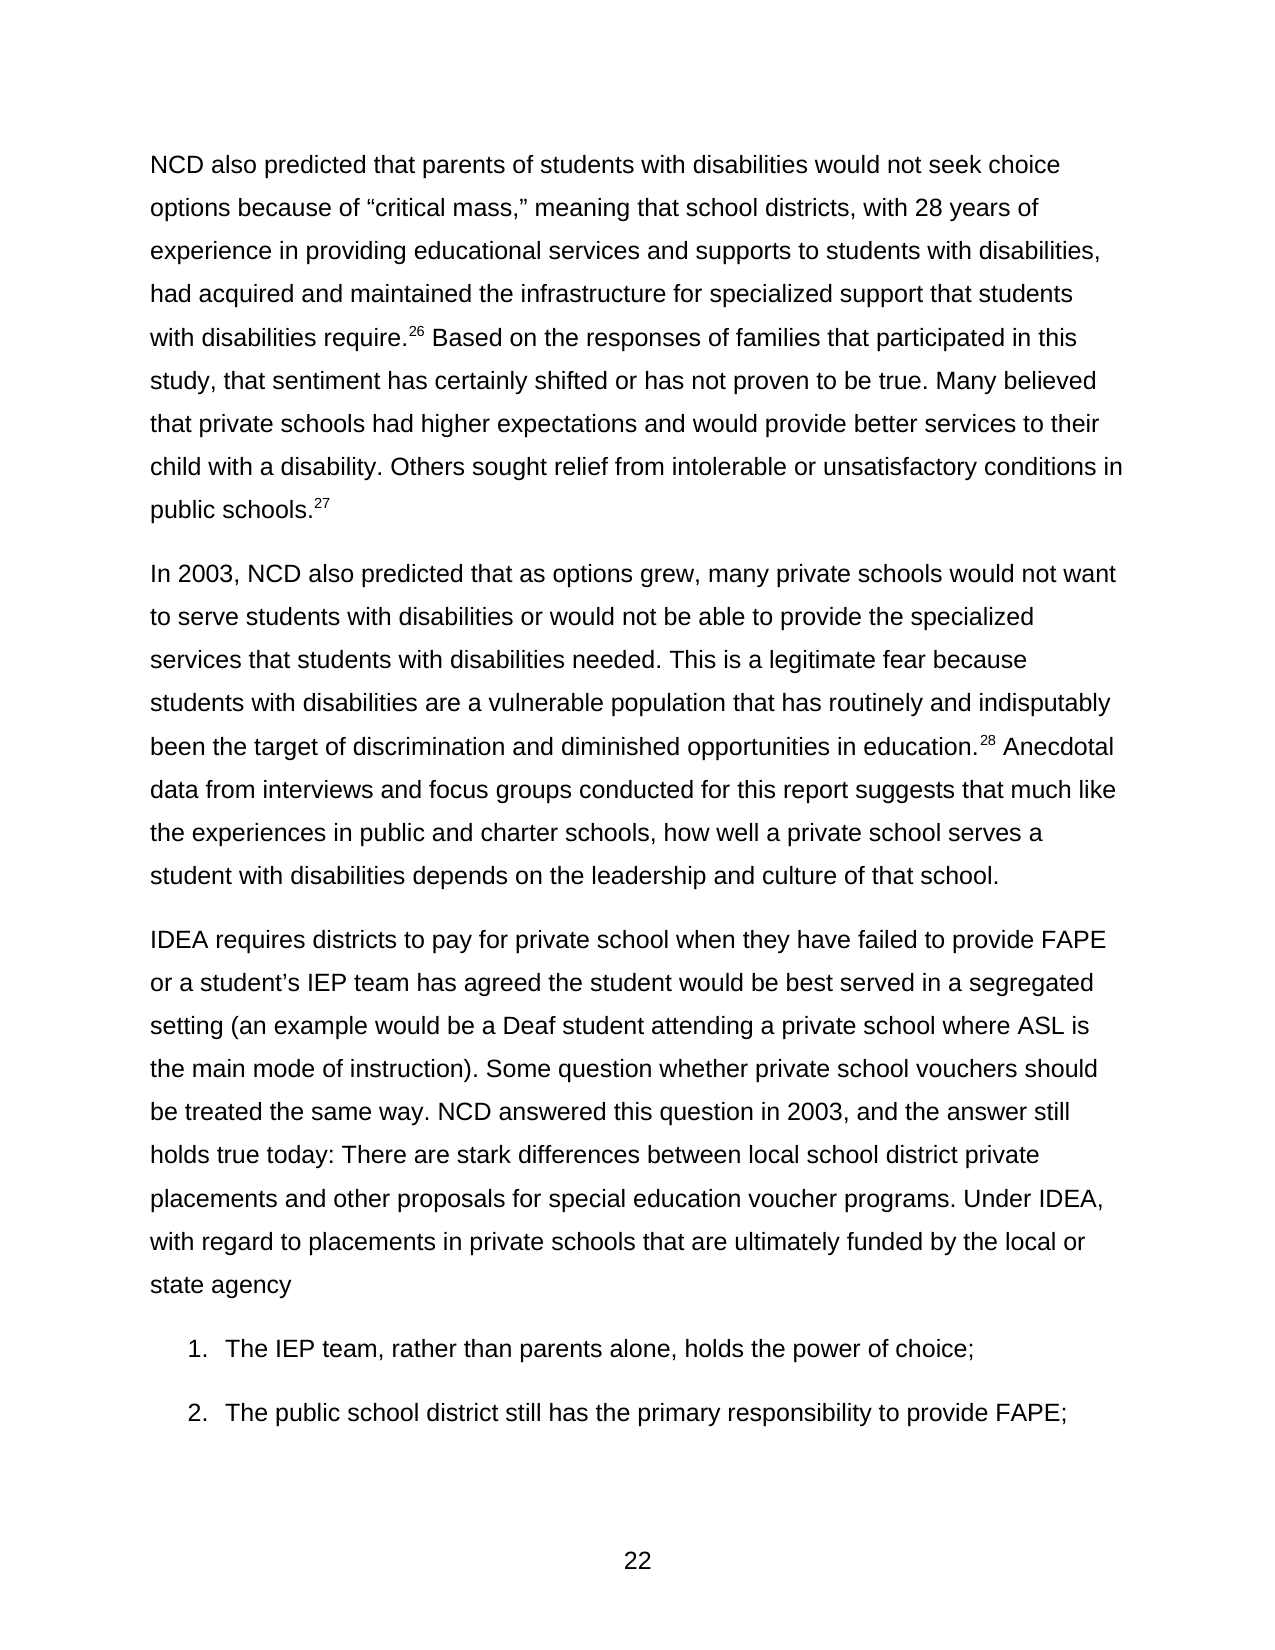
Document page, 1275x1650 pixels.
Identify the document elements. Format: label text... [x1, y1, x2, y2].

text IDEA requires districts to pay for private school when they have failed to provide FAPE or a student’s IEP team has agreed the student would be best served in a segregated setting (an example would be a Deaf student attending a private school where ASL is the main mode of instruction). Some question whether private school vouchers should be treated the same way. NCD answered this question in 2003, and the answer still holds true today: There are stark differences between local school district private placements and other proposals for special education voucher programs. Under IDEA, with regard to placements in private schools that are ultimately funded by the local or state agency [150, 925, 1125, 1298]
text The IEP team, rather than parents alone, holds the power of choice; [187, 1334, 1125, 1362]
text In 2003, NCD also predicted that as options grew, many private schools would not want to serve students with disabilities or would not be able to provide the specialized services that students with disabilities needed. This is a legitimate fear because students with disabilities are a vulnerable population that has routinely and indisputably been the target of discrimination and diminished opportunities in education. Anecdotal data from interviews and focus groups conducted for this report suggests that much like the experiences in public and charter schools, how well a private school serves a student with disabilities depends on the leadership and culture of that school. [150, 559, 1125, 889]
text The public school district still has the primary responsibility to provide FAPE; [187, 1398, 1125, 1426]
text NCD also predicted that parents of students with disabilities would not seek choice options because of “critical mass,” meaning that school districts, with 28 years of experience in providing educational services and supports to students with disabilities, had acquired and maintained the infrastructure for specialized support that students with disabilities require. Based on the responses of families that participated in this study, that sentiment has certainly shifted or has not proven to be true. Many believed that private schools had higher expectations and would provide better services to their child with a disability. Others sought relief from intolerable or unsatisfactory conditions in public schools. [150, 150, 1125, 524]
